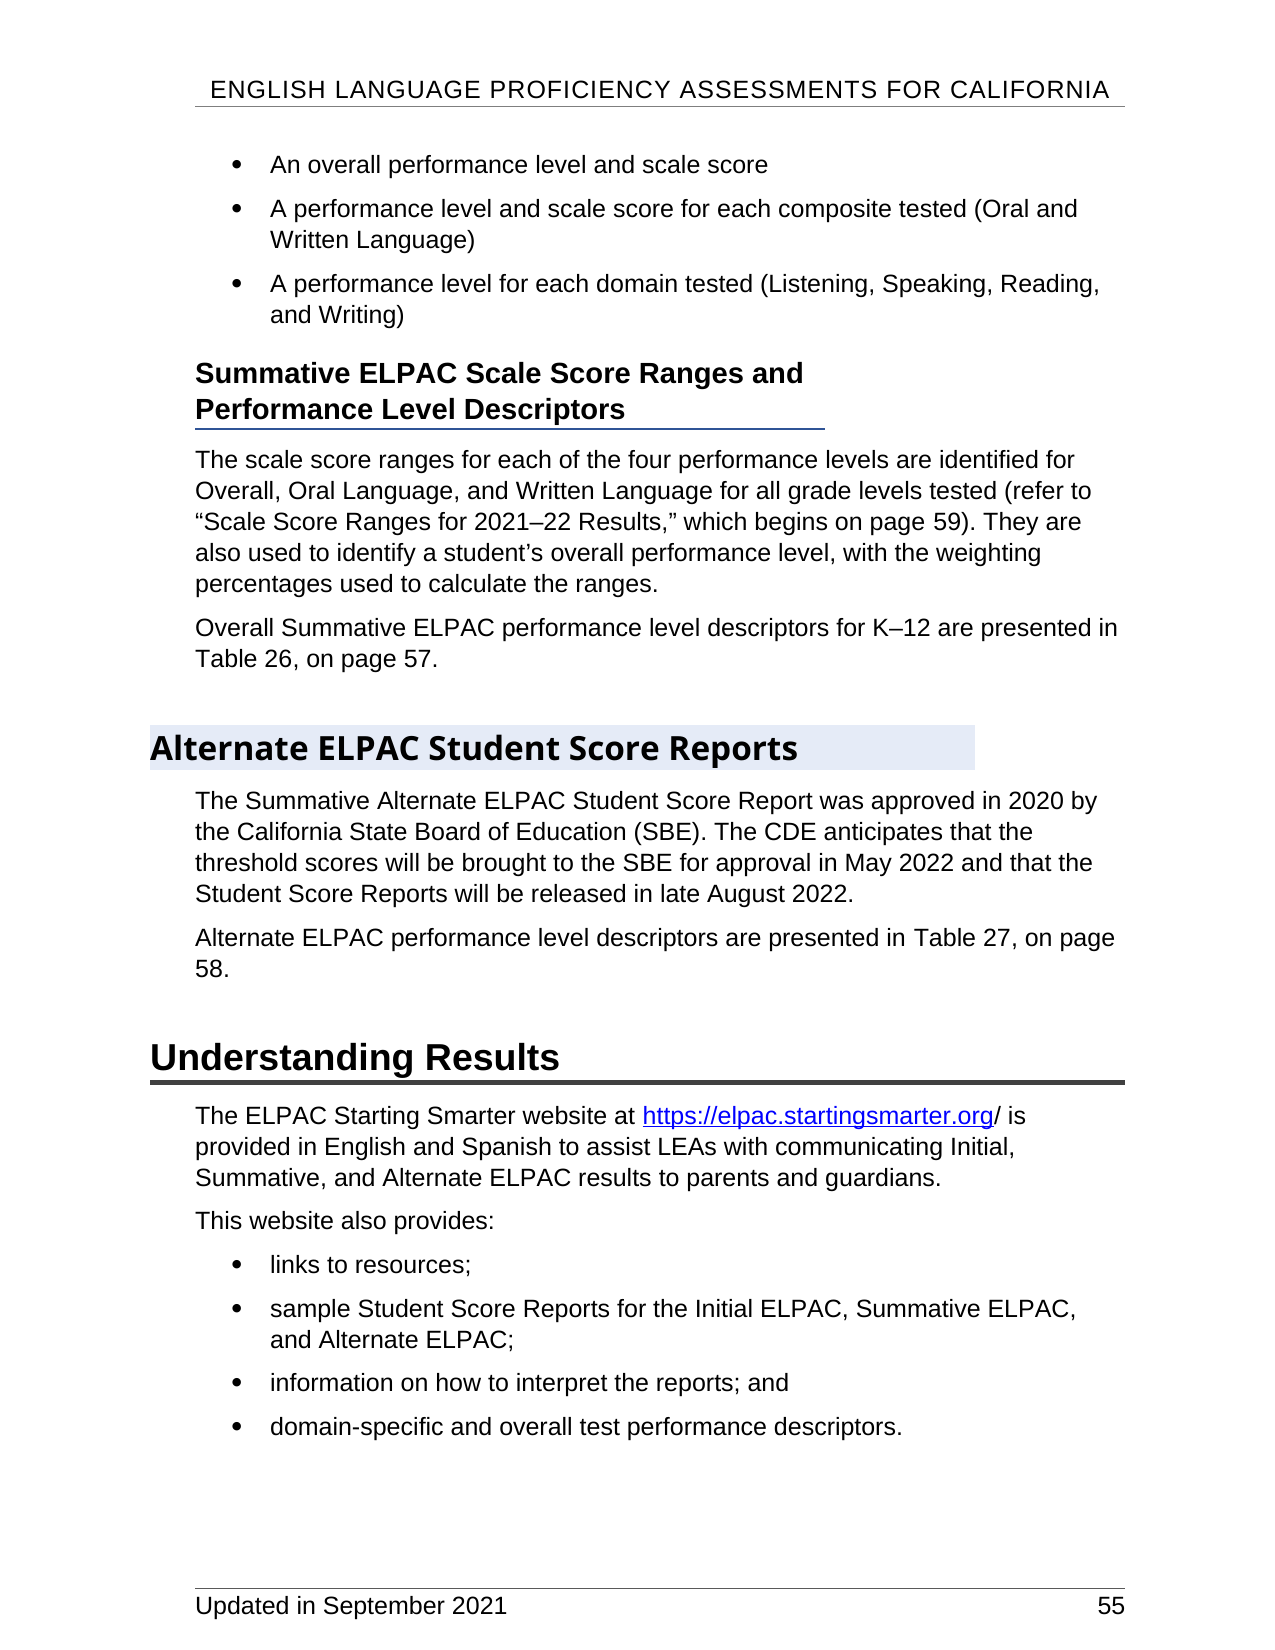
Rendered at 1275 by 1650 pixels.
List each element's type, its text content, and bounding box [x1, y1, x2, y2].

list sample Student Score Reports for the Initial ELPAC, Summative ELPAC, and Alternate ELPAC; [232, 1293, 1125, 1353]
list domain-specific and overall test performance descriptors. [232, 1412, 1125, 1441]
list links to resources; [232, 1250, 1125, 1279]
text Alternate ELPAC performance level descriptors are presented in table 27, on page 58. [195, 923, 1125, 983]
list A performance level and scale score for each composite tested (Oral and Written Language) [232, 194, 1125, 254]
text The scale score ranges for each of the four performance levels are identified for Overall, Oral Language, and Written Language for all grade levels tested (refer to “Scale Score Ranges for 2021–22 Results,” which begins on page 59). They are also used to identify a student’s overall performance level, with the weighting percentages used to calculate the ranges. [195, 445, 1125, 598]
subtitle Summative ELPAC Scale Score Ranges and Performance Level Descriptors [195, 356, 825, 428]
text The Summative Alternate ELPAC Student Score Report was approved in 2020 by the California State Board of Education (SBE). The CDE anticipates that the threshold scores will be brought to the SBE for approval in May 2022 and that the Student Score Reports will be released in late August 2022. [195, 786, 1125, 908]
subtitle Alternate ELPAC Student Score Reports [150, 725, 975, 770]
list An overall performance level and scale score [232, 150, 1125, 179]
text This website also provides: [195, 1206, 1125, 1235]
text The ELPAC Starting Smarter website at https://elpac.startingsmarter.org/ is provided in English and Spanish to assist LEAs with communicating Initial, Summative, and Alternate ELPAC results to parents and guardians. [195, 1101, 1125, 1192]
list A performance level for each domain tested (Listening, Speaking, Reading, and Writing) [232, 269, 1125, 329]
list information on how to interpret the reports; and [232, 1368, 1125, 1397]
subtitle Understanding Results [150, 1035, 1125, 1080]
text Overall Summative ELPAC performance level descriptors for K–12 are presented in table 26, on page 57. [195, 613, 1125, 672]
